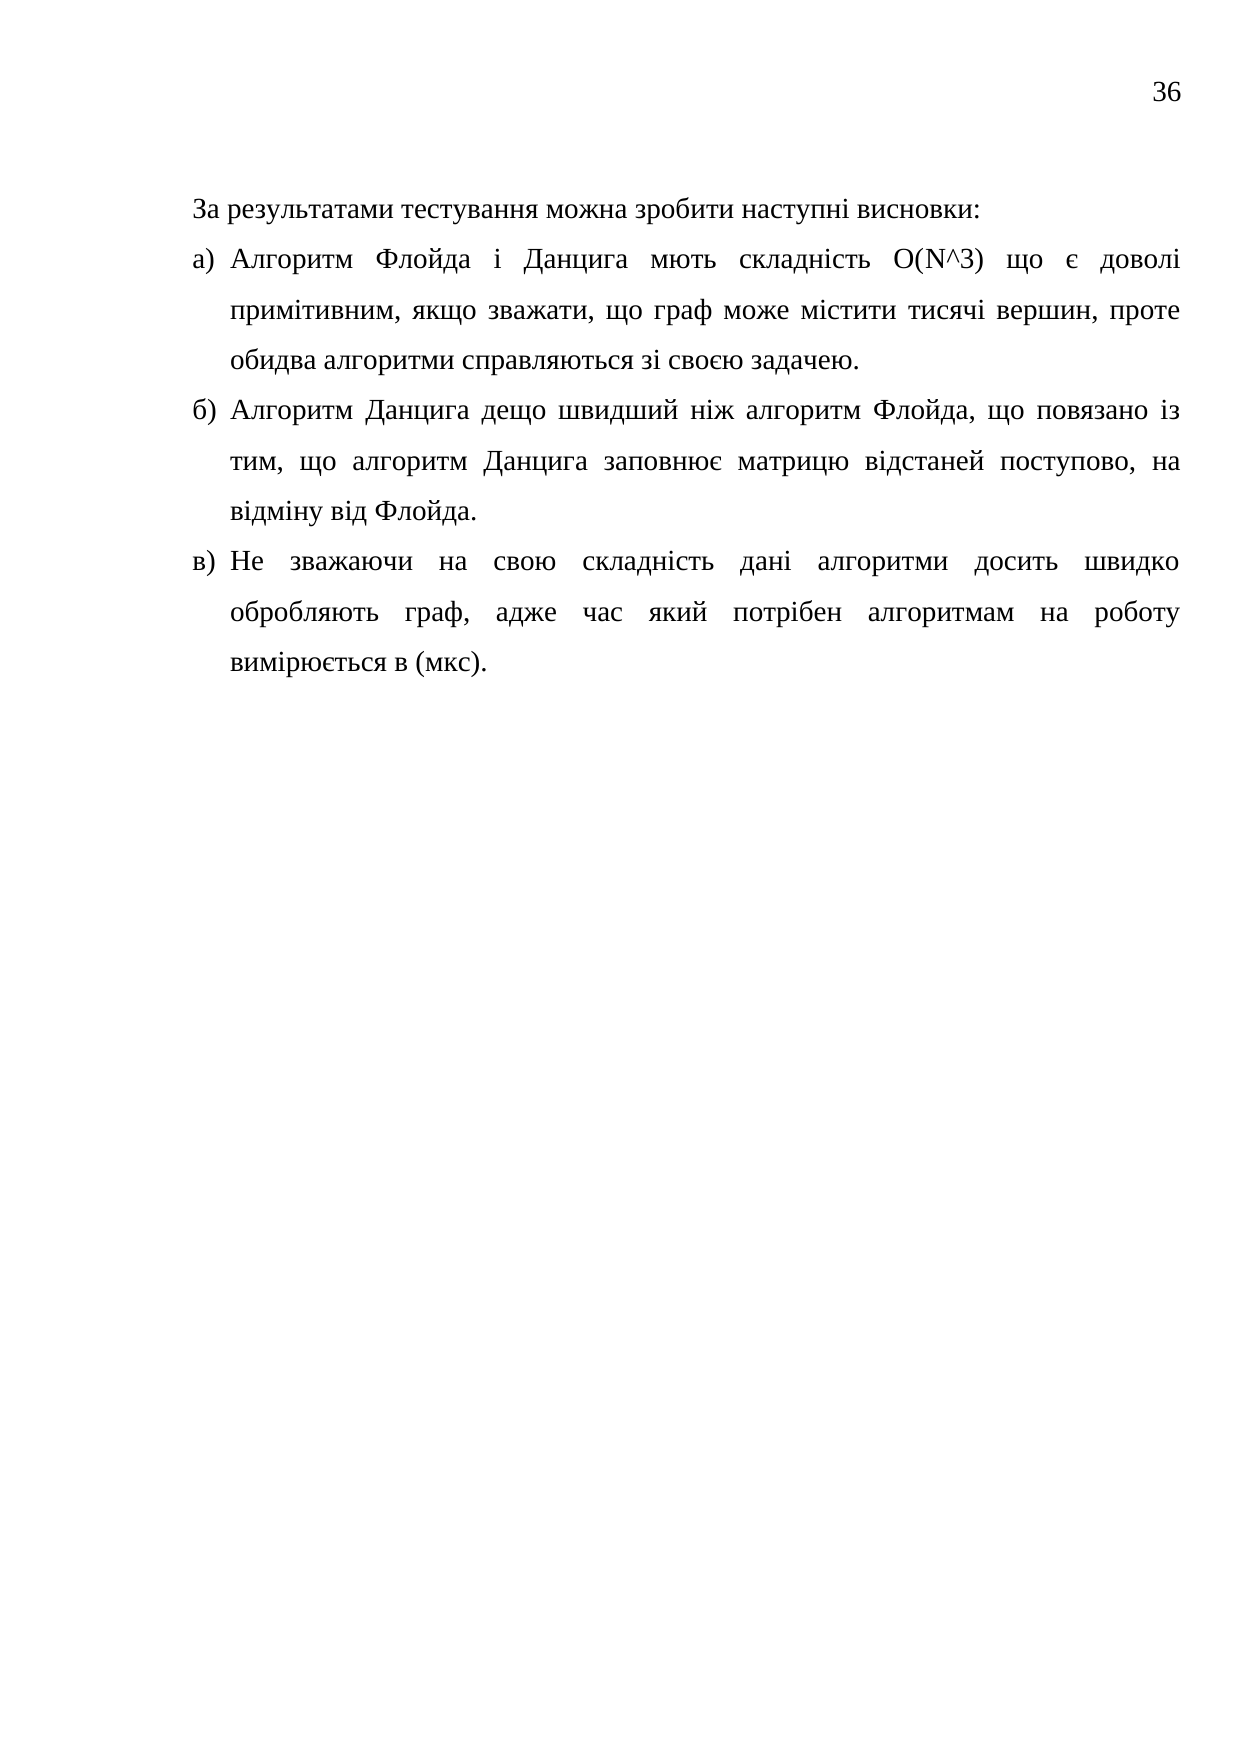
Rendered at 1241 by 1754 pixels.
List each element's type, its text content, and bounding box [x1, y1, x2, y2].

list Не зважаючи на свою складність дані алгоритми досить швидко обробляють граф, адже час який потрібен алгоритмам на роботу вимірюється в (мкс). [192, 543, 1181, 678]
list Алгоритм Данцига дещо швидший ніж алгоритм Флойда, що повязано із тим, що алгоритм Данцига заповнює матрицю відстаней поступово, на відміну від Флойда. [192, 392, 1181, 527]
list Алгоритм Флойда і Данцига мють складність О(N^3) що є доволі примітивним, якщо зважати, що граф може містити тисячі вершин, проте обидва алгоритми справляються зі своєю задачею. [192, 242, 1181, 376]
text За результатами тестування можна зробити наступні висновки: [118, 191, 1181, 225]
